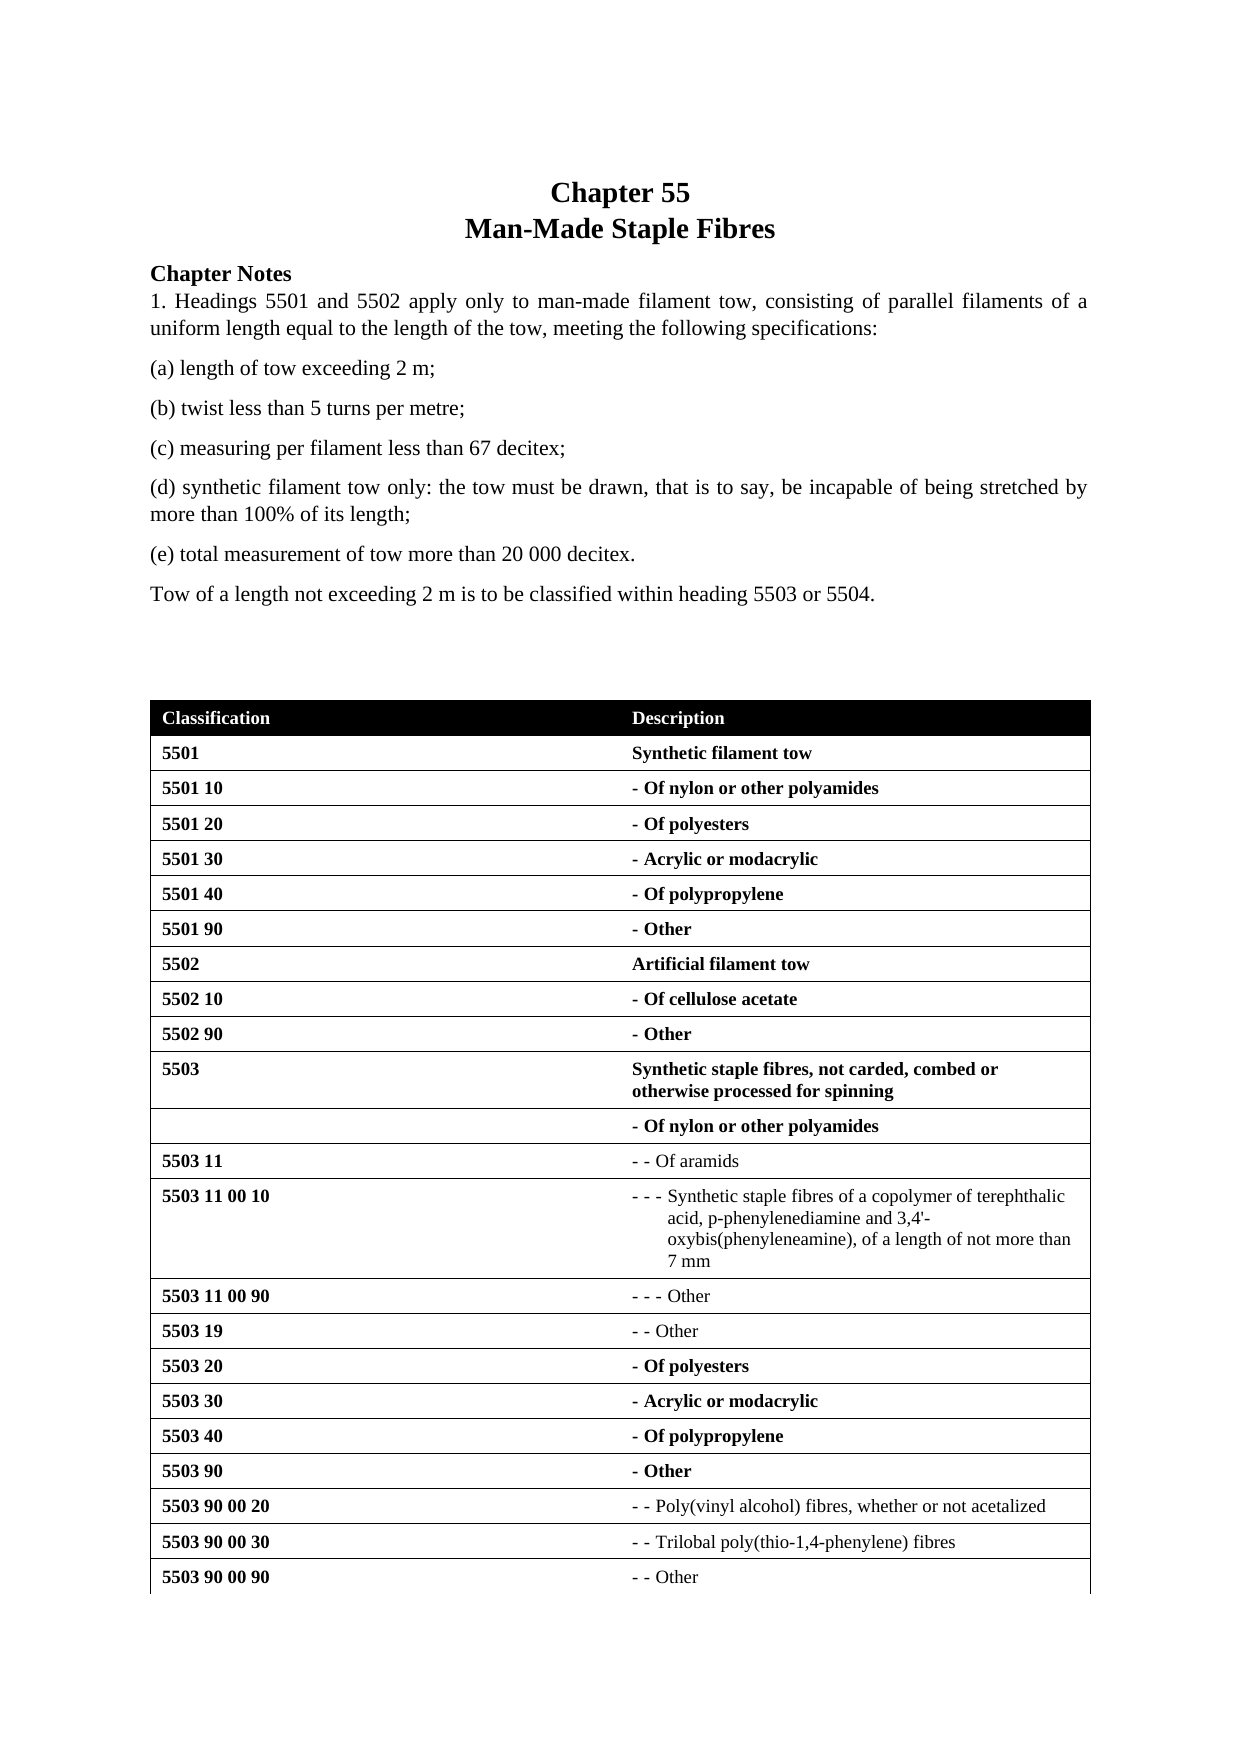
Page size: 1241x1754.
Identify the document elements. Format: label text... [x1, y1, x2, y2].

table_cell - Of cellulose acetate [621, 982, 1090, 1016]
table_cell 5503 [151, 1052, 621, 1107]
table_cell Artificial filament tow [621, 947, 1090, 981]
table_cell 5501 20 [151, 806, 621, 840]
table_cell 5501 40 [151, 876, 621, 910]
table_cell - Other [621, 911, 1090, 946]
table_cell 5501 90 [151, 911, 621, 946]
table_cell 5503 90 00 90 [151, 1559, 621, 1593]
table_cell 5501 10 [151, 771, 621, 805]
table_cell - Of polyesters [621, 1349, 1090, 1383]
table_cell - Other [621, 1454, 1090, 1488]
text (d) synthetic filament tow only: the tow must be drawn, that is to say, be incapable of being stretched by more than 100% of its length; [150, 474, 1090, 527]
subtitle Chapter Notes [150, 260, 1090, 286]
table_cell - Acrylic or modacrylic [621, 1384, 1090, 1418]
table_cell 5503 20 [151, 1349, 621, 1383]
table_cell 5503 90 00 30 [151, 1524, 621, 1558]
table_cell 5503 11 00 90 [151, 1279, 621, 1313]
text (b) twist less than 5 turns per metre; [150, 395, 1090, 420]
table_cell 5502 90 [151, 1017, 621, 1051]
table_cell - Of polyesters [621, 806, 1090, 840]
table_cell 5503 19 [151, 1314, 621, 1348]
text 1. Headings 5501 and 5502 apply only to man-made filament tow, consisting of parallel filaments of a uniform length equal to the length of the tow, meeting the following specifications: [150, 288, 1090, 341]
table_cell - Acrylic or modacrylic [621, 841, 1090, 875]
table_cell 5503 90 [151, 1454, 621, 1488]
table_cell Synthetic staple fibres, not carded, combed or otherwise processed for spinning [621, 1052, 1090, 1107]
table_cell - - Poly(vinyl alcohol) fibres, whether or not acetalized [621, 1489, 1090, 1523]
table_cell - - - Other [621, 1279, 1090, 1313]
table_cell 5503 40 [151, 1419, 621, 1453]
table_cell 5502 10 [151, 982, 621, 1016]
table_cell - Of polypropylene [621, 1419, 1090, 1453]
table_header Description [621, 701, 1090, 735]
table_header Classification [151, 701, 621, 735]
subtitle Chapter 55 Man-Made Staple Fibres [150, 175, 1090, 245]
table_cell - - Of aramids [621, 1144, 1090, 1178]
table_cell 5501 30 [151, 841, 621, 875]
table_cell - - Trilobal poly(thio-1,4-phenylene) fibres [621, 1524, 1090, 1558]
table_cell - - - Synthetic staple fibres of a copolymer of terephthalic acid, p-phenylenediamine and 3,4'-oxybis(phenyleneamine), of a length of not more than 7 mm [621, 1179, 1090, 1277]
table_cell 5503 90 00 20 [151, 1489, 621, 1523]
table_cell 5502 [151, 947, 621, 981]
table_cell - Of polypropylene [621, 876, 1090, 910]
table_cell - - Other [621, 1559, 1090, 1593]
table_cell 5503 11 00 10 [151, 1179, 621, 1277]
table_cell - Of nylon or other polyamides [621, 1109, 1090, 1143]
text (c) measuring per filament less than 67 decitex; [150, 434, 1090, 460]
text (a) length of tow exceeding 2 m; [150, 355, 1090, 380]
table_cell [151, 1109, 621, 1143]
table_cell - Of nylon or other polyamides [621, 771, 1090, 805]
table_cell Synthetic filament tow [621, 736, 1090, 770]
text Tow of a length not exceeding 2 m is to be classified within heading 5503 or 5504. [150, 581, 1090, 606]
text (e) total measurement of tow more than 20 000 decitex. [150, 541, 1090, 566]
table_cell 5503 30 [151, 1384, 621, 1418]
table_cell 5503 11 [151, 1144, 621, 1178]
table_cell 5501 [151, 736, 621, 770]
table_cell - Other [621, 1017, 1090, 1051]
table_cell - - Other [621, 1314, 1090, 1348]
